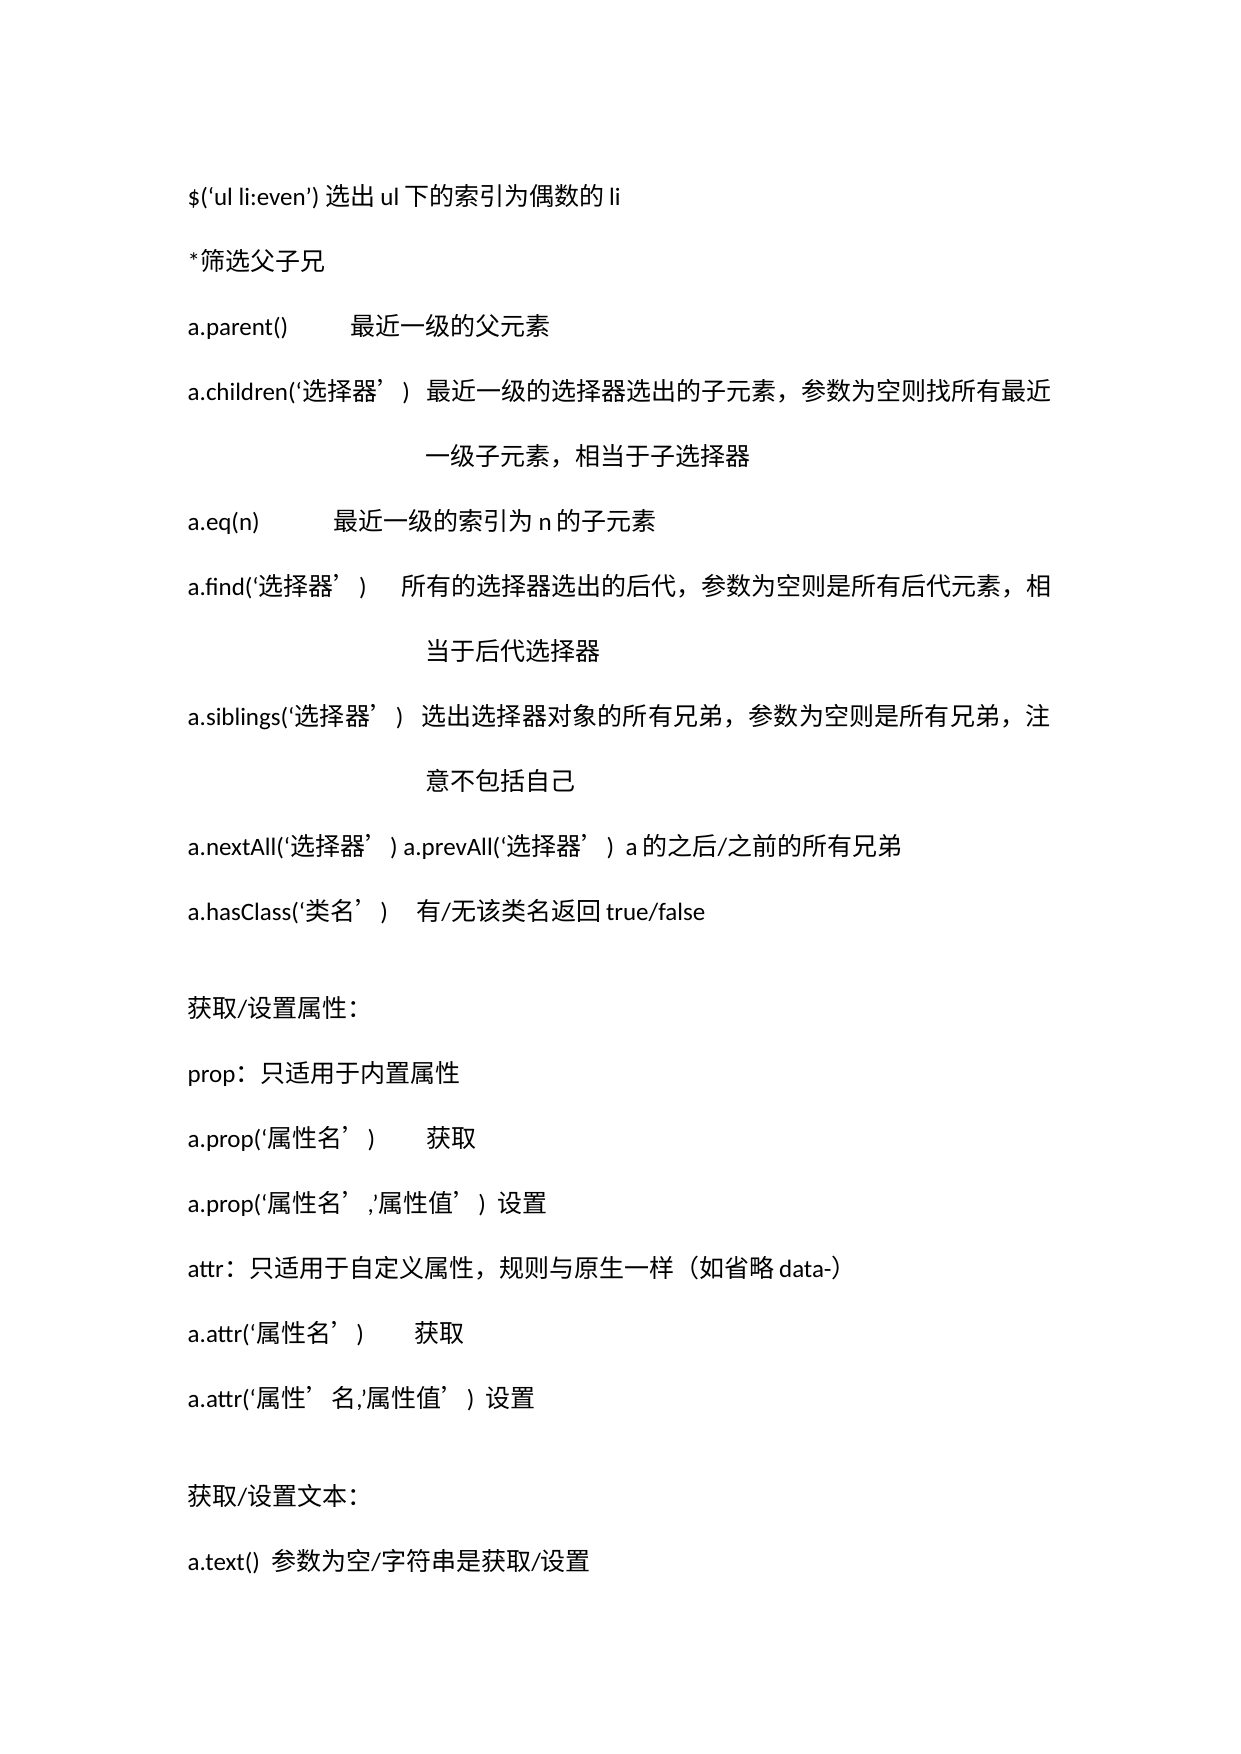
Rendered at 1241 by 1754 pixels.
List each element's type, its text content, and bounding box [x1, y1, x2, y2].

text a.attr(‘属性’名,’属性值’) 设置 [187, 1364, 1053, 1429]
text a.hasClass(‘类名’) 有/无该类名返回true/false [187, 877, 1053, 942]
text 获取/设置文本： [187, 1462, 1053, 1527]
text a.parent() 最近一级的父元素 [187, 292, 1053, 357]
text *筛选父子兄 [187, 227, 1053, 292]
text a.find(‘选择器’) 所有的选择器选出的后代，参数为空则是所有后代元素，相当于后代选择器 [187, 552, 1053, 682]
text 获取/设置属性： [187, 974, 1053, 1039]
text a.eq(n) 最近一级的索引为n的子元素 [187, 487, 1053, 552]
text a.children(‘选择器’) 最近一级的选择器选出的子元素，参数为空则找所有最近一级子元素，相当于子选择器 [187, 357, 1053, 487]
text a.attr(‘属性名’) 获取 [187, 1299, 1053, 1364]
text prop：只适用于内置属性 [187, 1039, 1053, 1104]
text attr：只适用于自定义属性，规则与原生一样（如省略data-） [187, 1234, 1053, 1299]
text a.text() 参数为空/字符串是获取/设置 [187, 1527, 1053, 1592]
text a.siblings(‘选择器’) 选出选择器对象的所有兄弟，参数为空则是所有兄弟，注意不包括自己 [187, 682, 1053, 812]
text a.nextAll(‘选择器’) a.prevAll(‘选择器’) a的之后/之前的所有兄弟 [187, 812, 1053, 877]
text $(‘ul li:even’) 选出ul下的索引为偶数的li [187, 162, 1053, 227]
text a.prop(‘属性名’) 获取 [187, 1104, 1053, 1169]
text a.prop(‘属性名’,’属性值’) 设置 [187, 1169, 1053, 1234]
